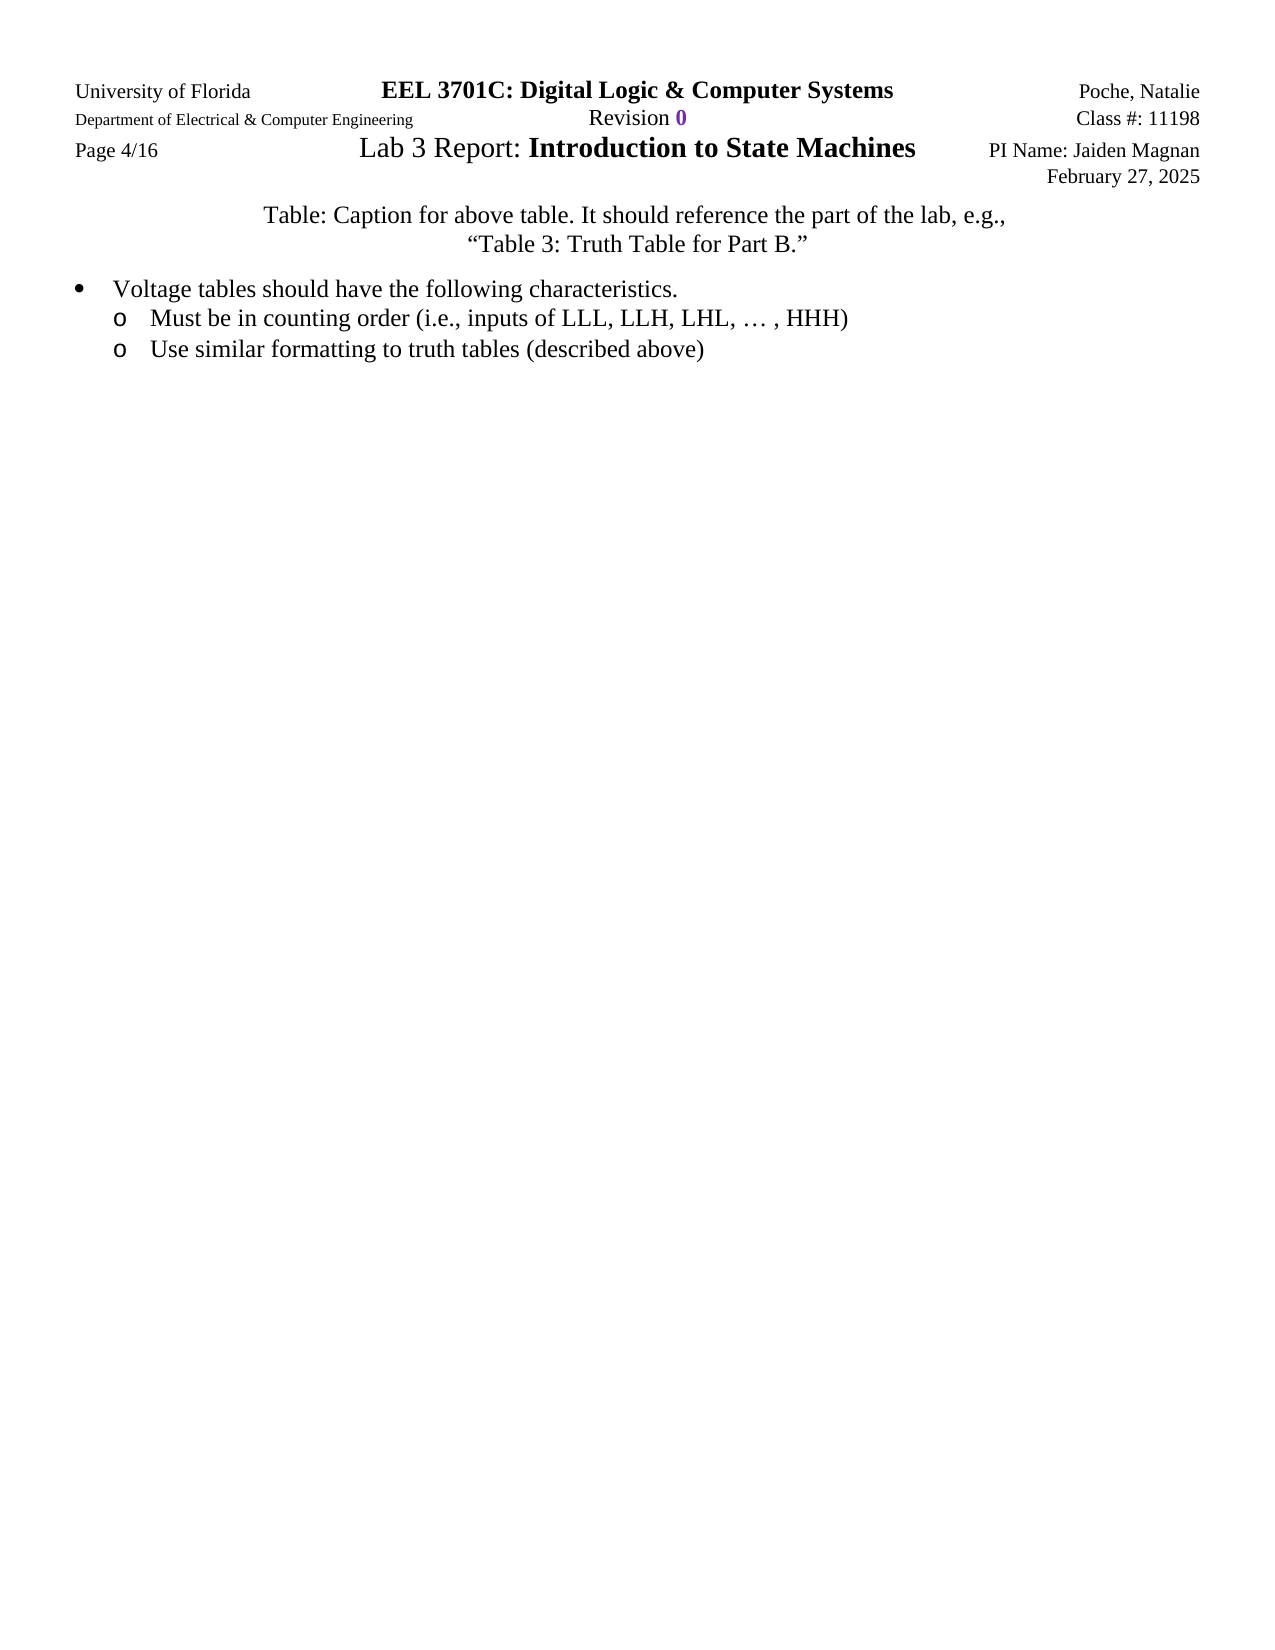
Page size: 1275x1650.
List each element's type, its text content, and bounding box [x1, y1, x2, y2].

text Table: Caption for above table. It should reference the part of the lab, e.g., “Table 3: Truth Table for Part B.” [75, 200, 1200, 258]
list Must be in counting order (i.e., inputs of LLL, LLH, LHL, … , HHH) [112, 303, 1200, 334]
list Voltage tables should have the following characteristics. [75, 274, 1200, 303]
list Use similar formatting to truth tables (described above) [112, 334, 1200, 365]
